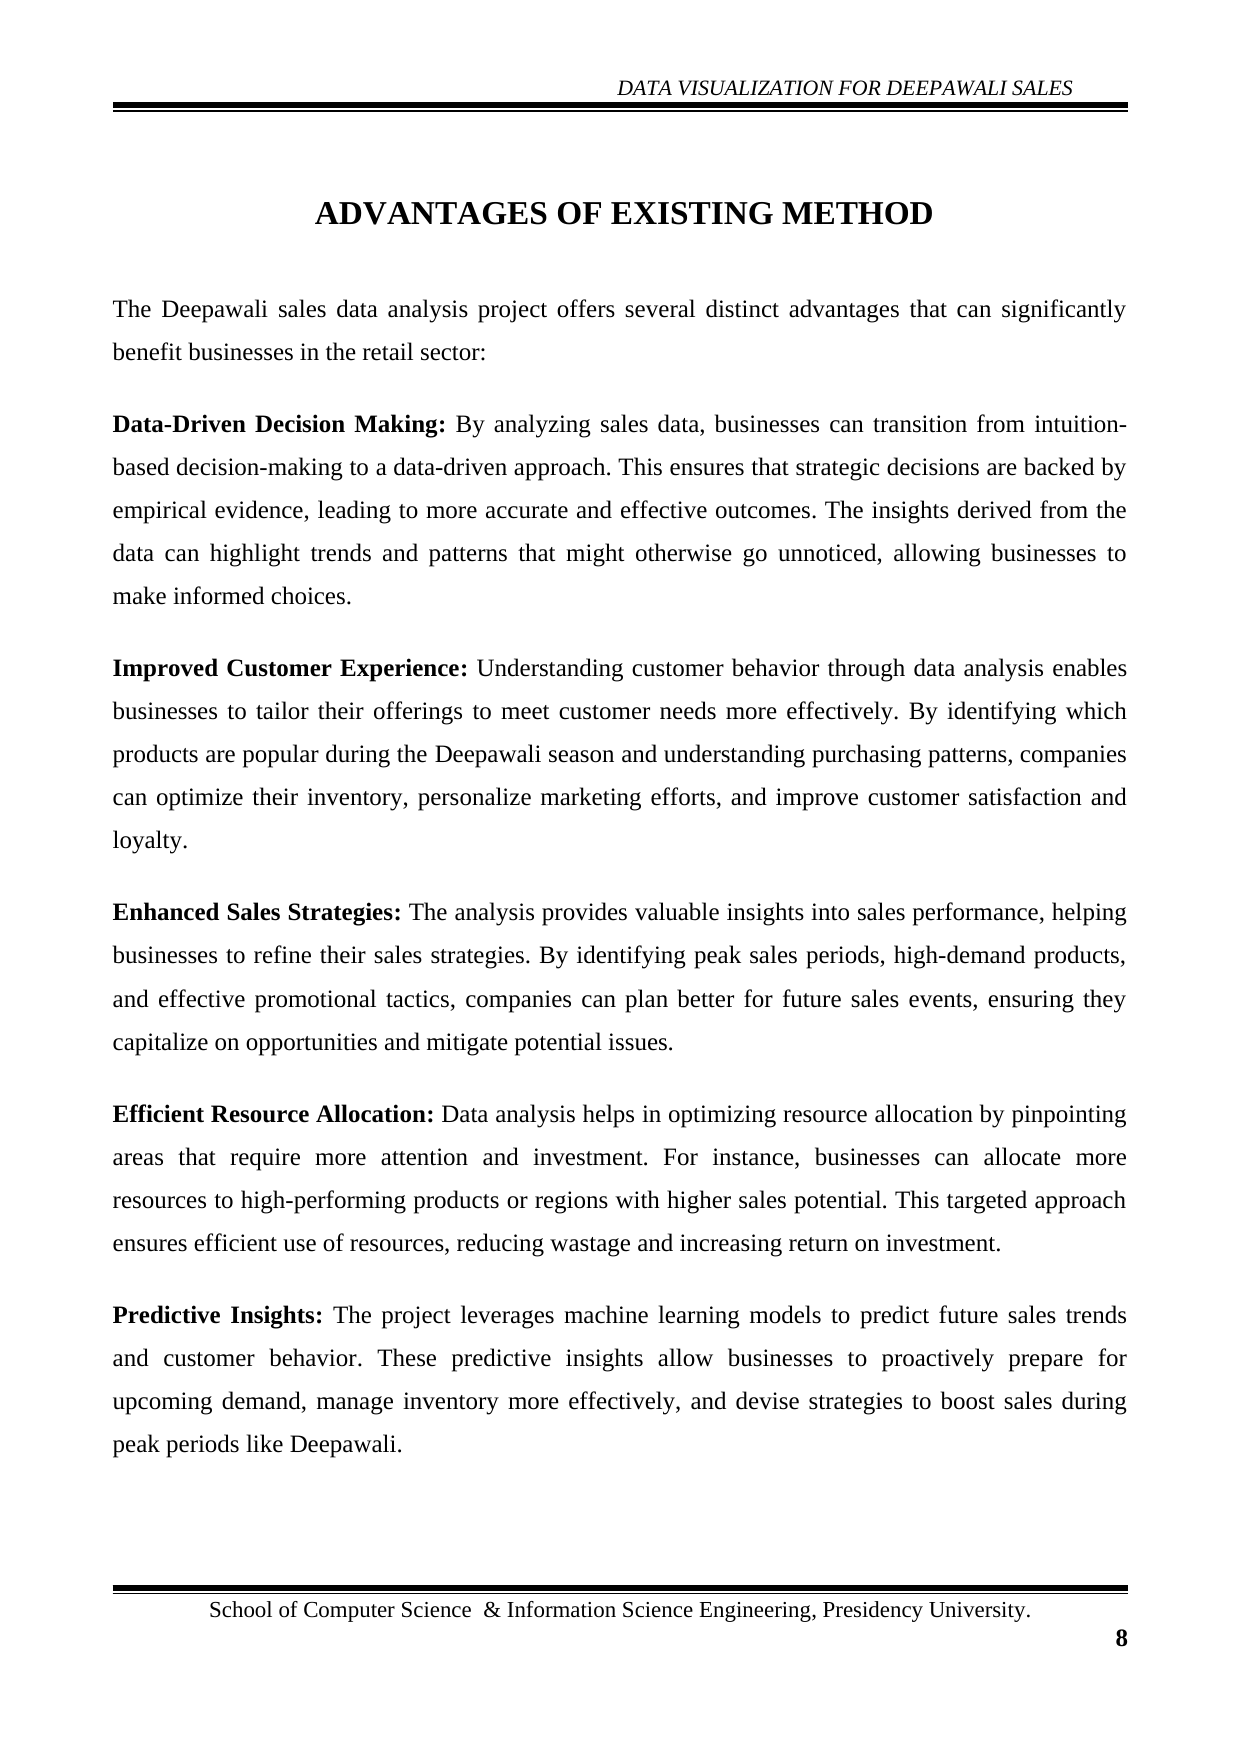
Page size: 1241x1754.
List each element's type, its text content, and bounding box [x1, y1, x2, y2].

text ADVANTAGES OF EXISTING METHOD [112, 193, 1128, 231]
text Improved Customer Experience: Understanding customer behavior through data analysis enables businesses to tailor their offerings to meet customer needs more effectively. By identifying which products are popular during the Deepawali season and understanding purchasing patterns, companies can optimize their inventory, personalize marketing efforts, and improve customer satisfaction and loyalty. [112, 653, 1128, 854]
text Data-Driven Decision Making: By analyzing sales data, businesses can transition from intuition-based decision-making to a data-driven approach. This ensures that strategic decisions are backed by empirical evidence, leading to more accurate and effective outcomes. The insights derived from the data can highlight trends and patterns that might otherwise go unnoticed, allowing businesses to make informed choices. [112, 409, 1128, 610]
text Enhanced Sales Strategies: The analysis provides valuable insights into sales performance, helping businesses to refine their sales strategies. By identifying peak sales periods, high-demand products, and effective promotional tactics, companies can plan better for future sales events, ensuring they capitalize on opportunities and mitigate potential issues. [112, 897, 1128, 1056]
text The Deepawali sales data analysis project offers several distinct advantages that can significantly benefit businesses in the retail sector: [112, 294, 1128, 366]
text Predictive Insights: The project leverages machine learning models to predict future sales trends and customer behavior. These predictive insights allow businesses to proactively prepare for upcoming demand, manage inventory more effectively, and devise strategies to boost sales during peak periods like Deepawali. [112, 1300, 1128, 1458]
text Efficient Resource Allocation: Data analysis helps in optimizing resource allocation by pinpointing areas that require more attention and investment. For instance, businesses can allocate more resources to high-performing products or regions with higher sales potential. This targeted approach ensures efficient use of resources, reducing wastage and increasing return on investment. [112, 1099, 1128, 1257]
